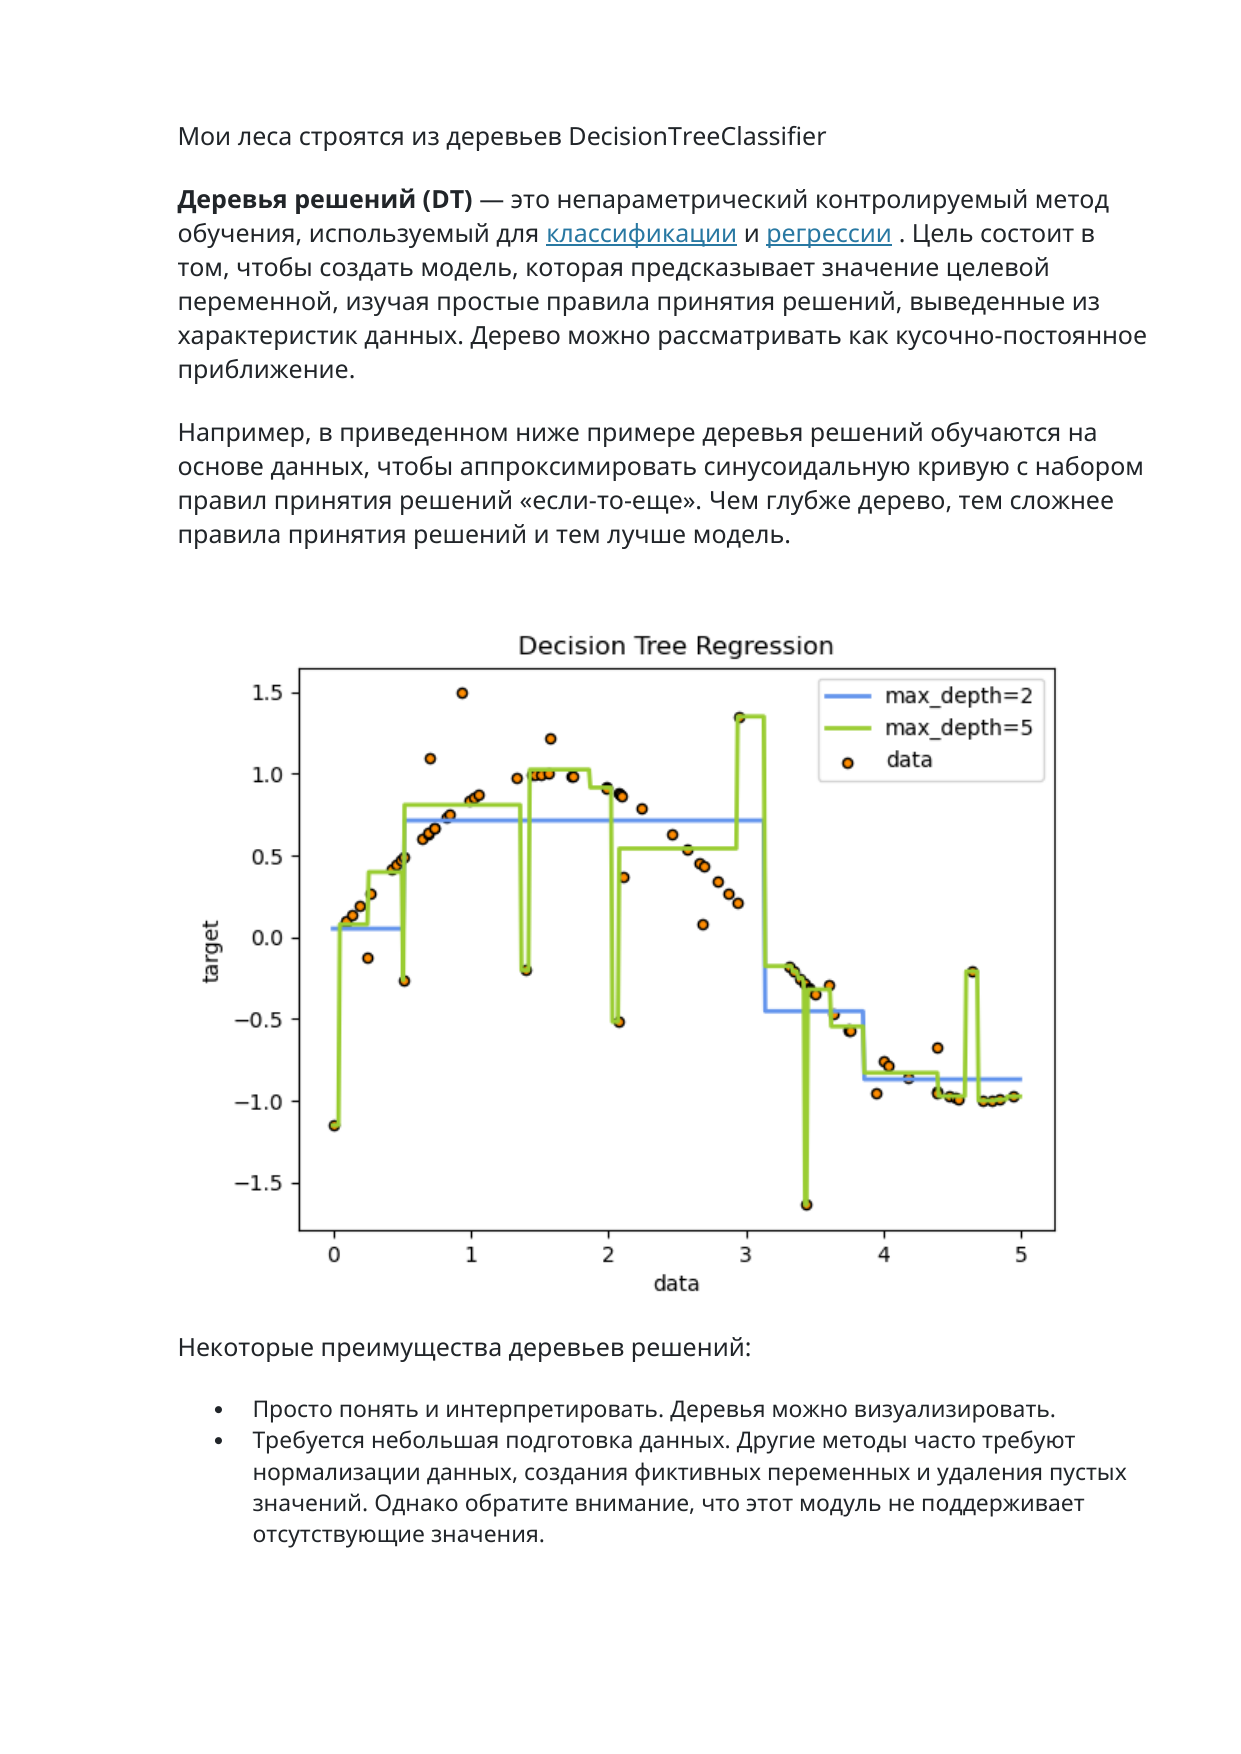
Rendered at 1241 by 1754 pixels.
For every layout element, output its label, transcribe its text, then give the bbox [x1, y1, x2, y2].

text Например, в приведенном ниже примере деревья решений обучаются на основе данных, чтобы аппроксимировать синусоидальную кривую с набором правил принятия решений «если-то-еще». Чем глубже дерево, тем сложнее правила принятия решений и тем лучше модель. [177, 415, 1152, 551]
list Требуется небольшая подготовка данных. Другие методы часто требуют нормализации данных, создания фиктивных переменных и удаления пустых значений. Однако обратите внимание, что этот модуль не поддерживает отсутствующие значения. [215, 1424, 1152, 1549]
picture [177, 580, 1152, 1311]
text Мои леса строятся из деревьев DecisionTreeClassifier [177, 118, 1152, 152]
text Деревья решений (DT) — это непараметрический контролируемый метод обучения, используемый для классификации и регрессии . Цель состоит в том, чтобы создать модель, которая предсказывает значение целевой переменной, изучая простые правила принятия решений, выведенные из характеристик данных. Дерево можно рассматривать как кусочно-постоянное приближение. [177, 181, 1152, 386]
text Некоторые преимущества деревьев решений: [177, 1330, 1152, 1364]
list Просто понять и интерпретировать. Деревья можно визуализировать. [215, 1393, 1152, 1424]
